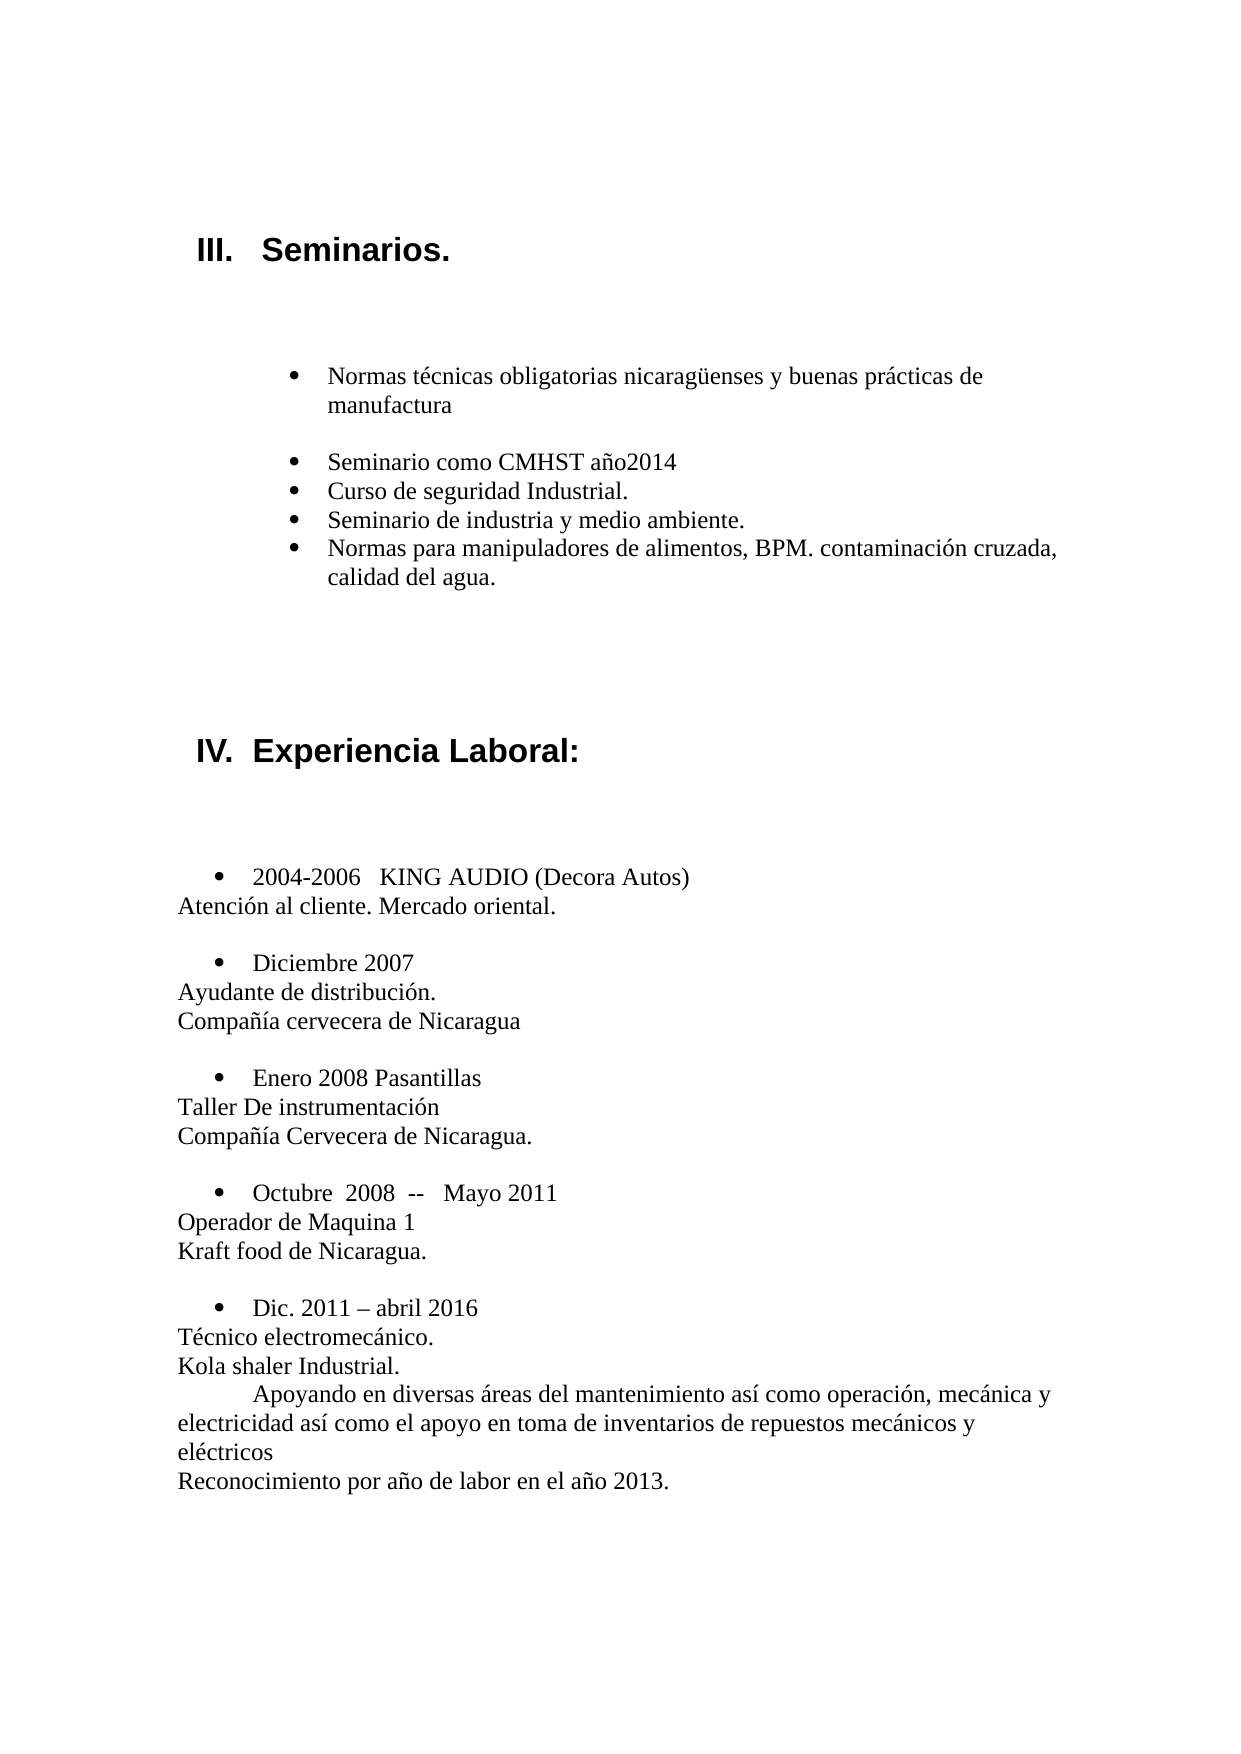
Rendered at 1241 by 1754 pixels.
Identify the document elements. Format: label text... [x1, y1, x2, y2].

text Compañía cervecera de Nicaragua [177, 1006, 1063, 1034]
text Kola shaler Industrial. [177, 1351, 1063, 1379]
text Operador de Maquina 1 [177, 1207, 1063, 1236]
text Apoyando en diversas áreas del mantenimiento así como operación, mecánica y electricidad así como el apoyo en toma de inventarios de repuestos mecánicos y eléctricos [177, 1379, 1063, 1466]
list Diciembre 2007 [215, 948, 1063, 977]
list Seminario como CMHST año2014 [290, 447, 1063, 476]
text Kraft food de Nicaragua. [177, 1236, 1063, 1264]
text Compañía Cervecera de Nicaragua. [177, 1121, 1063, 1149]
text Atención al cliente. Mercado oriental. [177, 891, 1063, 919]
text Taller De instrumentación [177, 1092, 1063, 1121]
list Normas técnicas obligatorias nicaragüenses y buenas prácticas de manufactura [290, 361, 1063, 418]
list Seminario de industria y medio ambiente. [290, 505, 1063, 533]
list Octubre 2008 -- Mayo 2011 [215, 1178, 1063, 1207]
text Ayudante de distribución. [177, 977, 1063, 1006]
list 2004-2006 KING AUDIO (Decora Autos) [215, 862, 1063, 891]
text Reconocimiento por año de labor en el año 2013. [177, 1466, 1063, 1494]
list Normas para manipuladores de alimentos, BPM. contaminación cruzada, calidad del agua. [290, 533, 1063, 591]
list Enero 2008 Pasantillas [215, 1063, 1063, 1092]
subtitle Seminarios. [233, 230, 1063, 268]
list Dic. 2011 – abril 2016 [215, 1293, 1063, 1322]
subtitle Experiencia Laboral: [233, 731, 1063, 769]
text Técnico electromecánico. [177, 1322, 1063, 1351]
list Curso de seguridad Industrial. [290, 476, 1063, 505]
